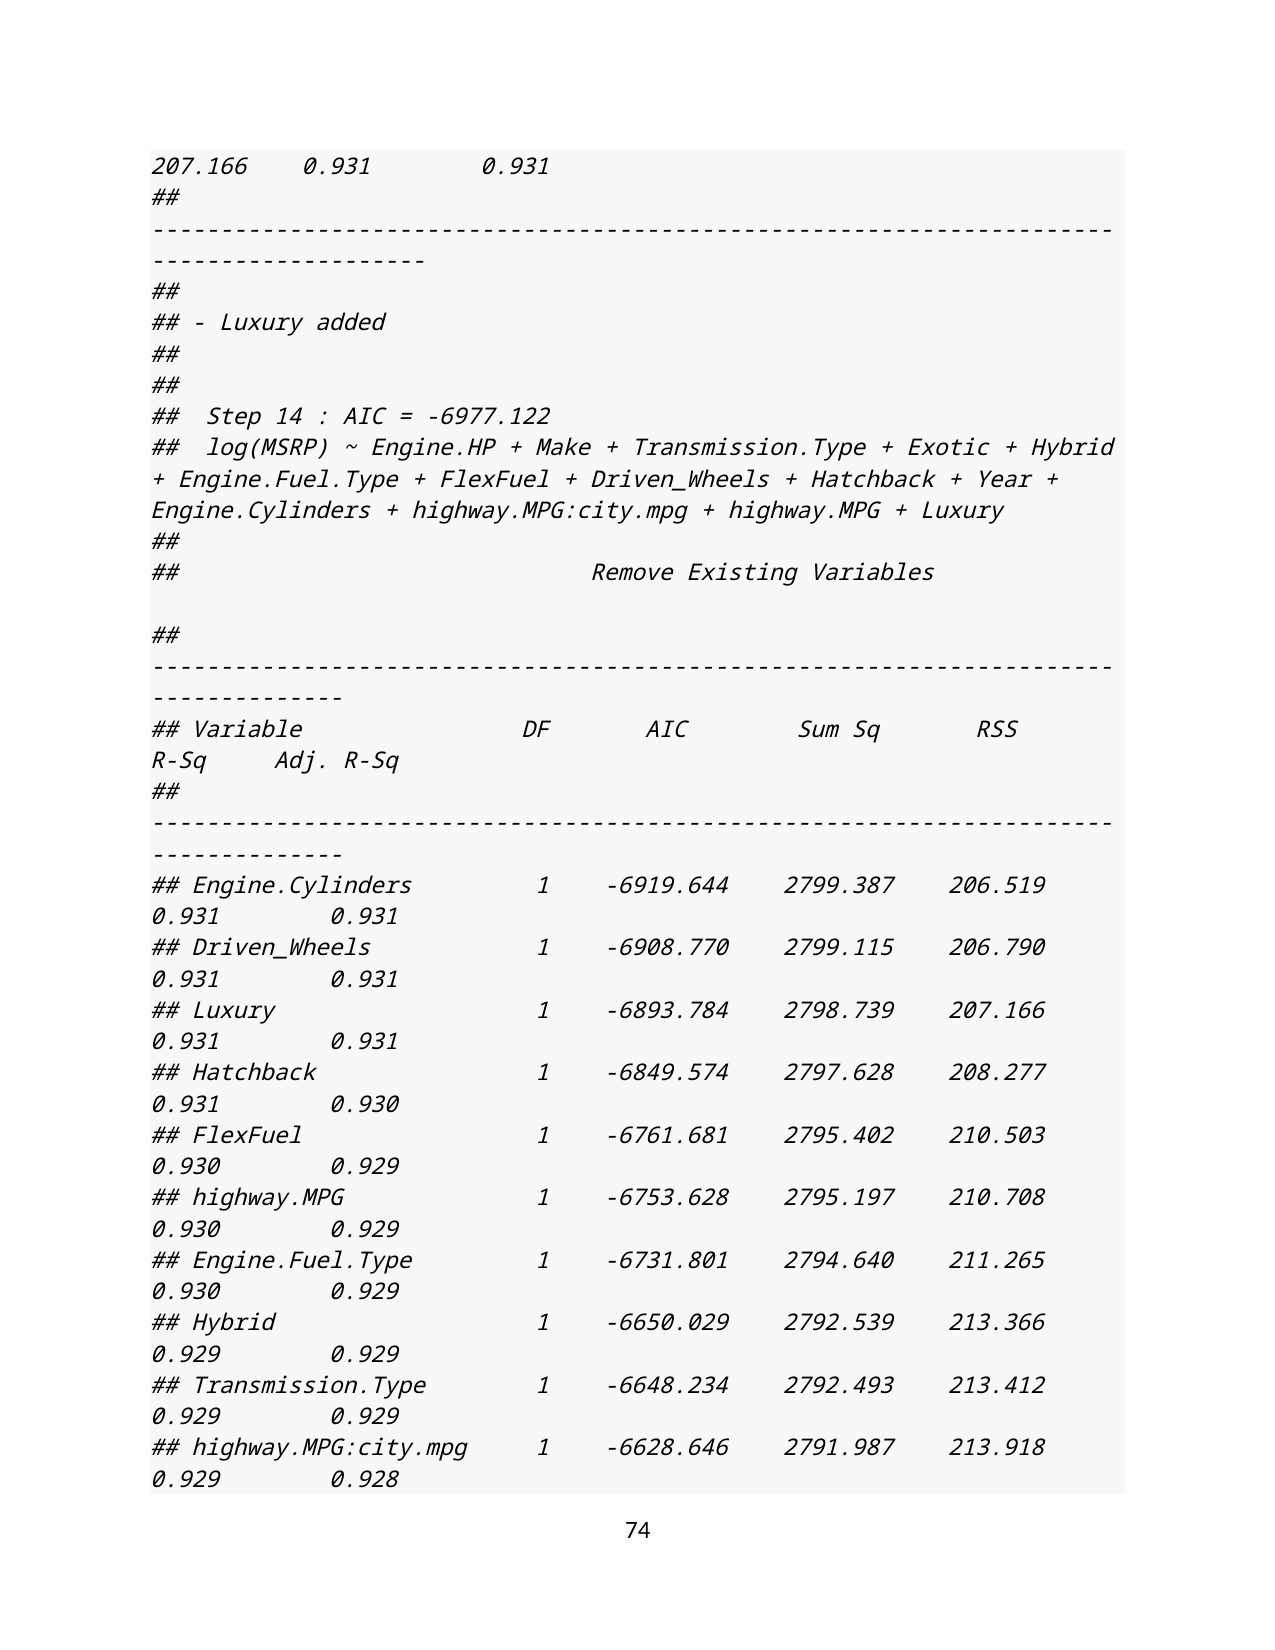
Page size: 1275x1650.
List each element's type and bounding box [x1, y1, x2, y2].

text [150, 150, 1125, 1494]
